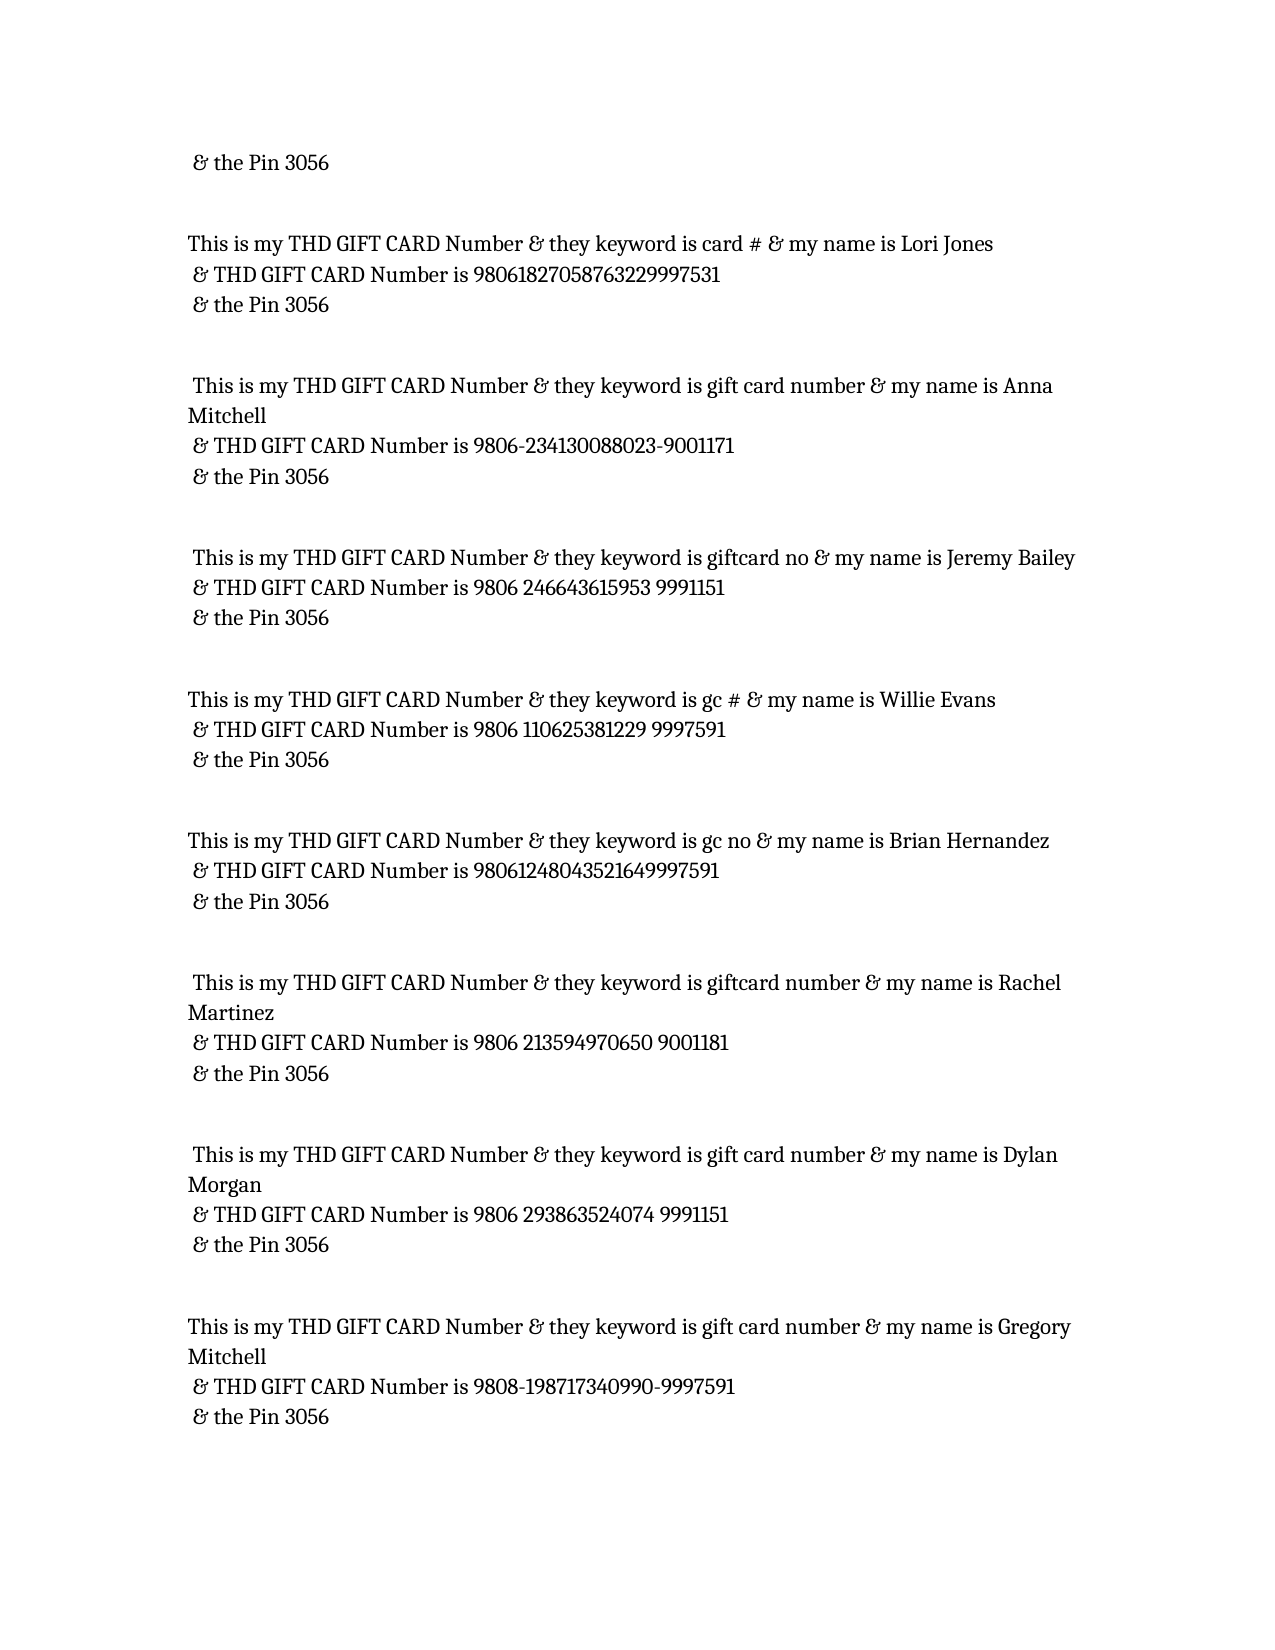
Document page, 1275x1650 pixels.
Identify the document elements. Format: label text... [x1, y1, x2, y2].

text This is my THD GIFT CARD Number & they keyword is gift card number & my name is Anna Mitchell & THD GIFT CARD Number is 9806-234130088023-9001171 & the Pin 3056 [187, 373, 1087, 520]
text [187, 150, 1087, 207]
text This is my THD GIFT CARD Number & they keyword is gc no & my name is Brian Hernandez & THD GIFT CARD Number is 98061248043521649997591 & the Pin 3056 [187, 828, 1087, 945]
text This is my THD GIFT CARD Number & they keyword is gift card number & my name is Dylan Morgan & THD GIFT CARD Number is 9806 293863524074 9991151 & the Pin 3056 [187, 1142, 1087, 1289]
text This is my THD GIFT CARD Number & they keyword is card # & my name is Lori Jones & THD GIFT CARD Number is 98061827058763229997531 & the Pin 3056 [187, 231, 1087, 348]
text This is my THD GIFT CARD Number & they keyword is gc # & my name is Willie Evans & THD GIFT CARD Number is 9806 110625381229 9997591 & the Pin 3056 [187, 686, 1087, 803]
text This is my THD GIFT CARD Number & they keyword is giftcard number & my name is Rachel Martinez & THD GIFT CARD Number is 9806 213594970650 9001181 & the Pin 3056 [187, 970, 1087, 1117]
text This is my THD GIFT CARD Number & they keyword is giftcard no & my name is Jeremy Bailey & THD GIFT CARD Number is 9806 246643615953 9991151 & the Pin 3056 [187, 545, 1087, 662]
text This is my THD GIFT CARD Number & they keyword is gift card number & my name is Gregory Mitchell & THD GIFT CARD Number is 9808-198717340990-9997591 & the Pin 3056 [187, 1313, 1087, 1461]
